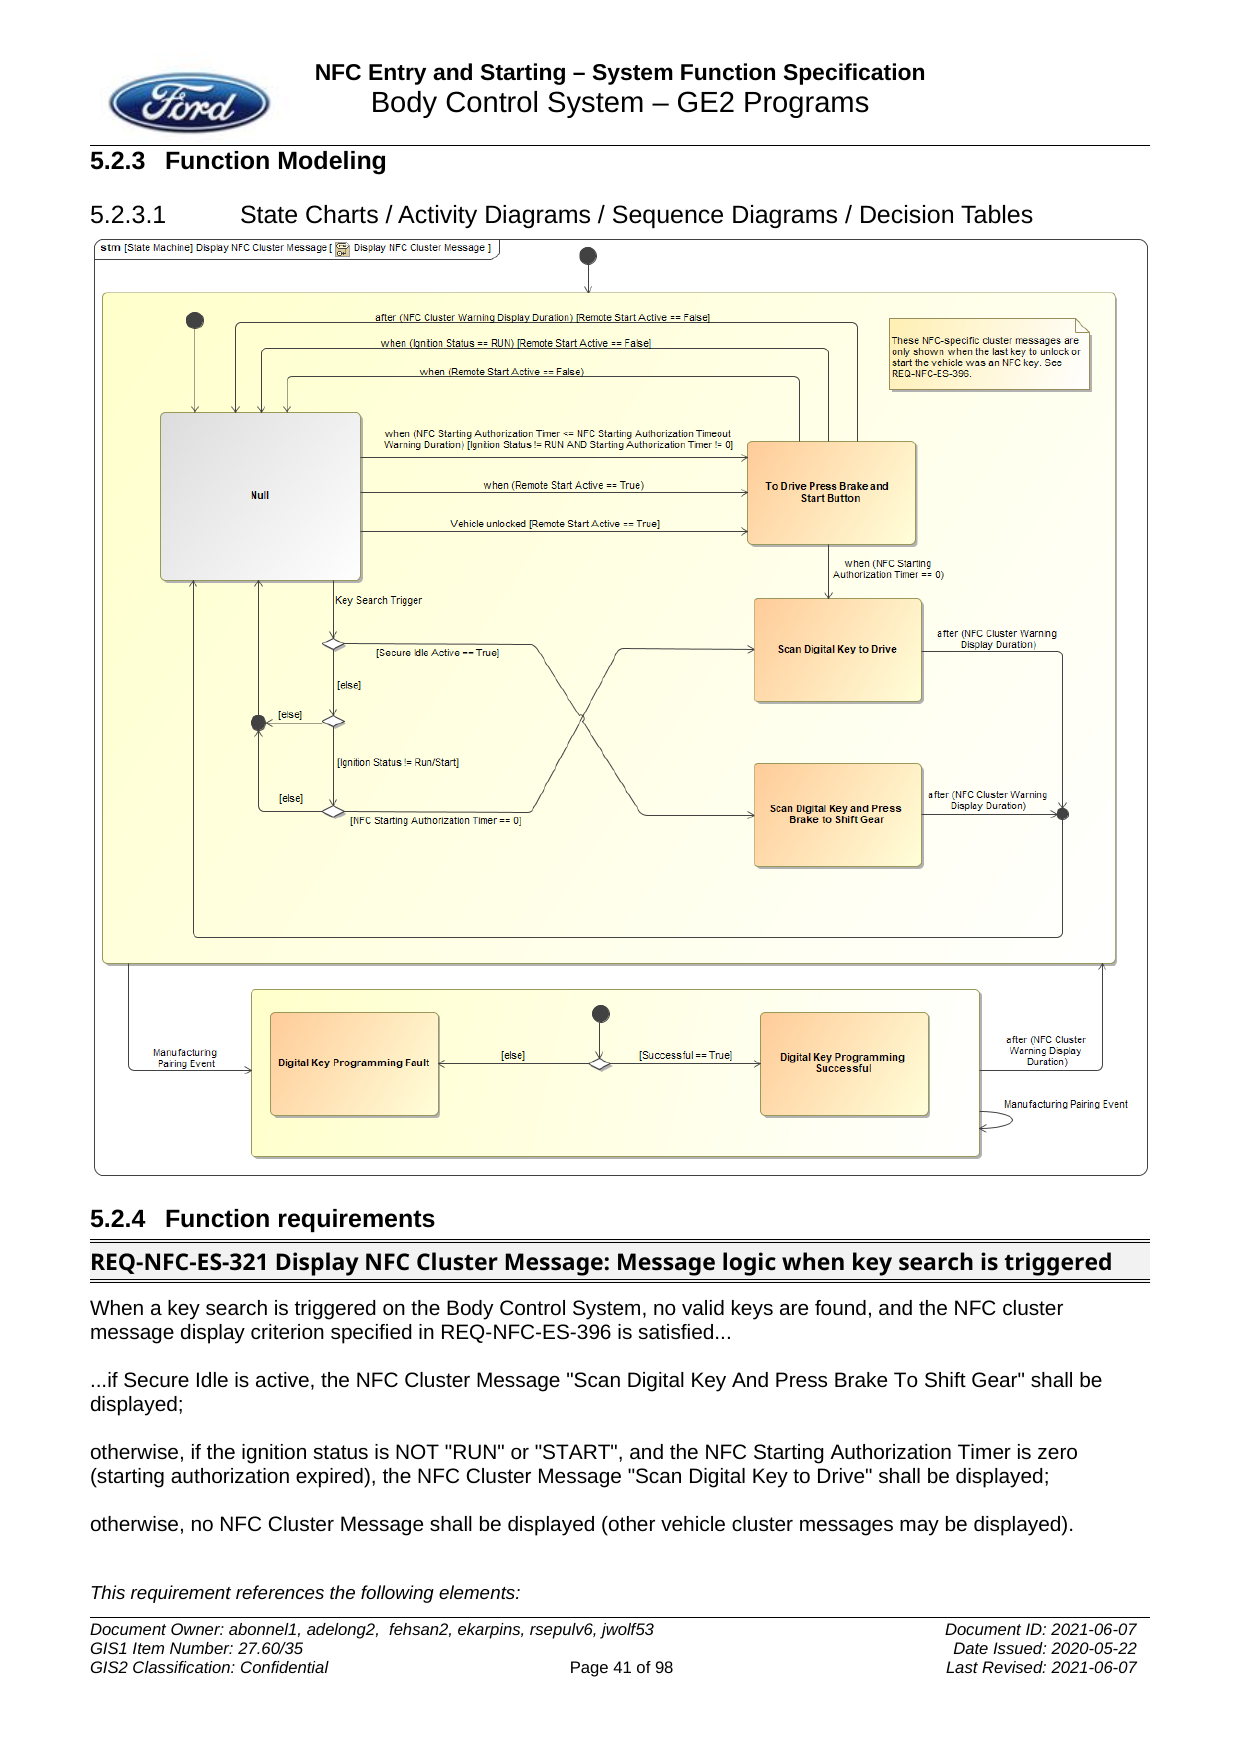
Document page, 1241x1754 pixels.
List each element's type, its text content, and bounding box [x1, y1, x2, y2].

text When a key search is triggered on the Body Control System, no valid keys are found, and the NFC cluster message display criterion specified in REQ-NFC-ES-396 is satisfied... [90, 1296, 1150, 1344]
subtitle Function requirements [90, 1204, 1150, 1232]
picture [89, 53, 290, 154]
text otherwise, no NFC Cluster Message shall be displayed (other vehicle cluster messages may be displayed). [90, 1512, 1150, 1536]
text ...if Secure Idle is active, the NFC Cluster Message "Scan Digital Key And Press Brake To Shift Gear" shall be displayed; [90, 1368, 1150, 1416]
subtitle State Charts / Activity Diagrams / Sequence Diagrams / Decision Tables [90, 200, 1150, 228]
text REQ-NFC-ES-321 Display NFC Cluster Message: Message logic when key search is triggered [90, 1243, 1150, 1279]
text This requirement references the following elements: [90, 1582, 1150, 1604]
text otherwise, if the ignition status is NOT "RUN" or "START", and the NFC Starting Authorization Timer is zero (starting authorization expired), the NFC Cluster Message "Scan Digital Key to Drive" shall be displayed; [90, 1440, 1150, 1488]
subtitle Function Modeling [90, 146, 1150, 175]
picture [89, 234, 1151, 1179]
